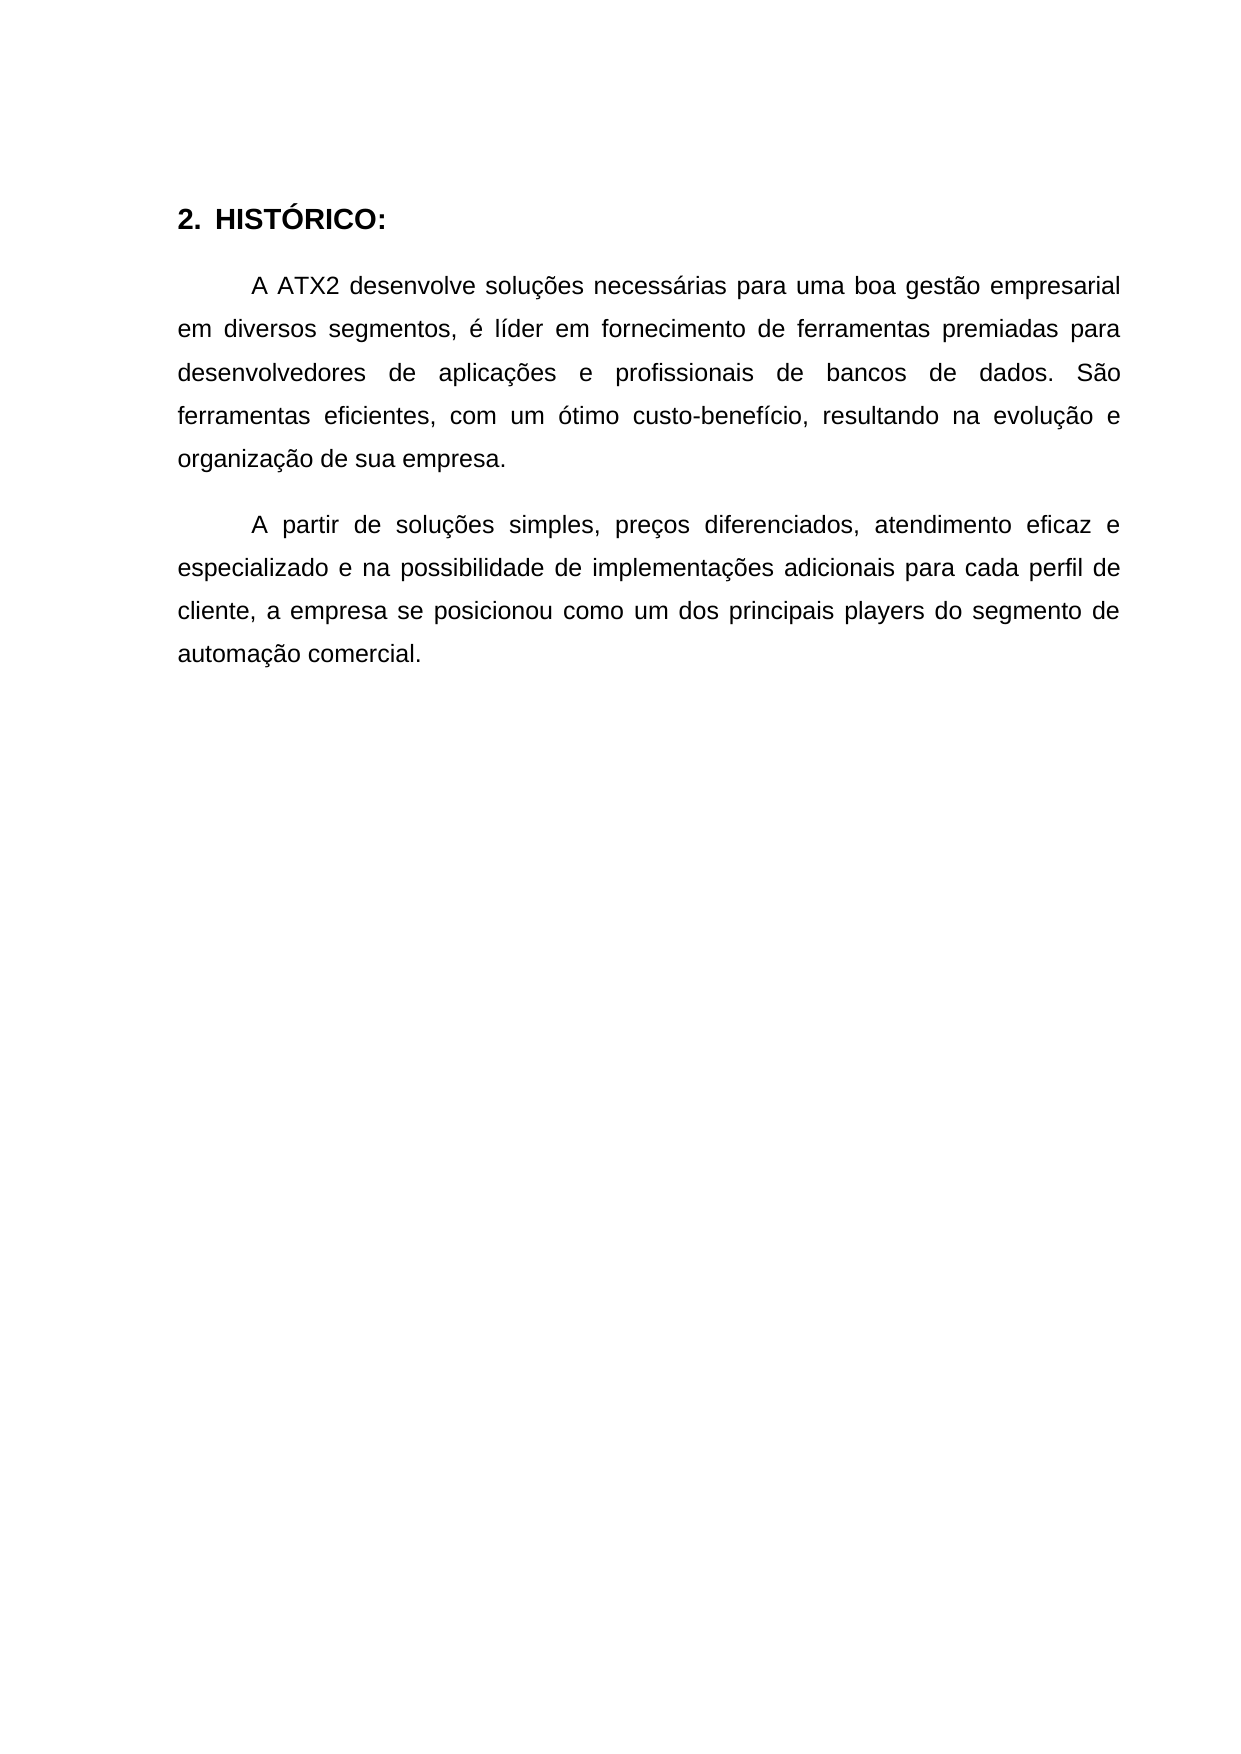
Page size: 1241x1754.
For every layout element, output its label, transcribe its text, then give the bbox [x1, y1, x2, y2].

subtitle HISTÓRICO: [177, 202, 1122, 236]
text A ATX2 desenvolve soluções necessárias para uma boa gestão empresarial em diversos segmentos, é líder em fornecimento de ferramentas premiadas para desenvolvedores de aplicações e profissionais de bancos de dados. São ferramentas eficientes, com um ótimo custo-benefício, resultando na evolução e organização de sua empresa. [177, 271, 1122, 472]
text A partir de soluções simples, preços diferenciados, atendimento eficaz e especializado e na possibilidade de implementações adicionais para cada perfil de cliente, a empresa se posicionou como um dos principais players do segmento de automação comercial. [177, 510, 1122, 668]
